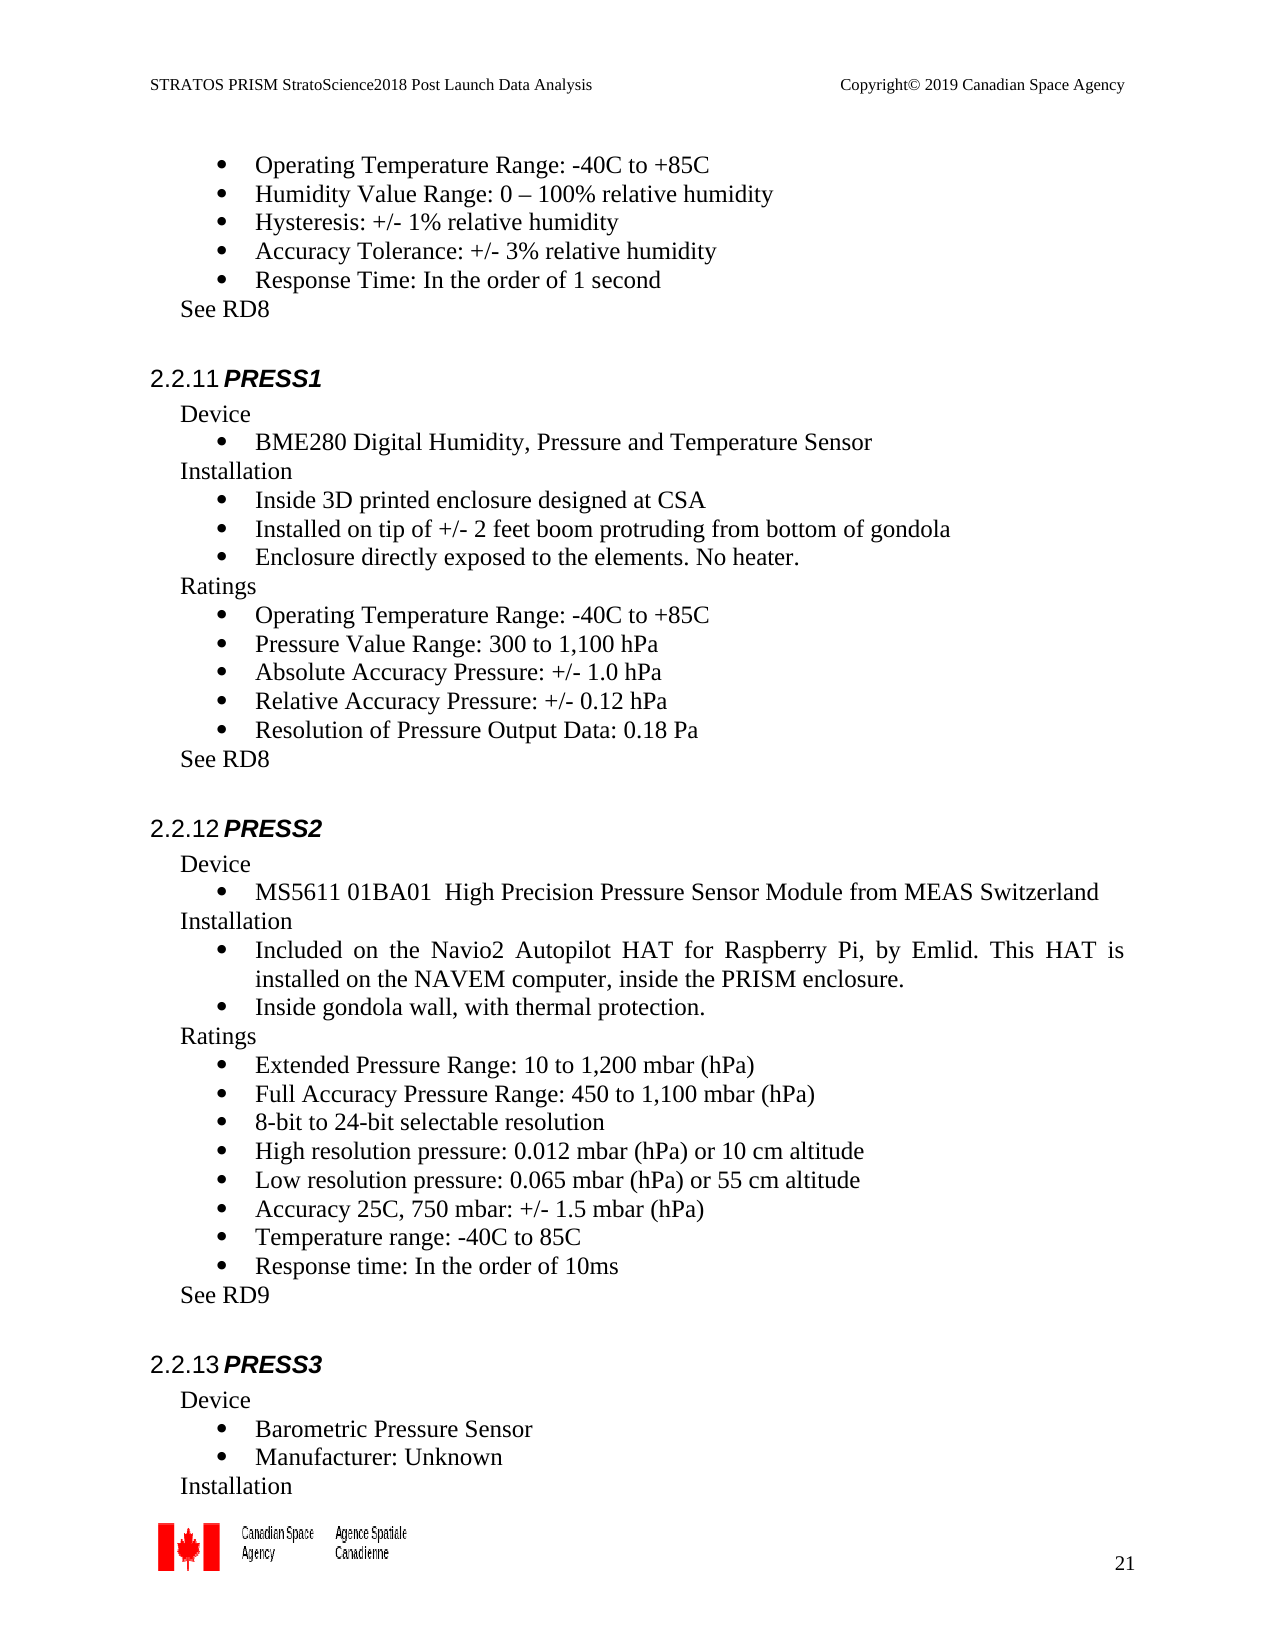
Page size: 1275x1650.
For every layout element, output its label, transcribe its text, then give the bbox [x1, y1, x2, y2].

list Response time: In the order of 10ms [217, 1251, 1125, 1280]
text Ratings [180, 1021, 1125, 1050]
list Relative Accuracy Pressure: +/- 0.12 hPa [217, 686, 1125, 715]
text See RD9 [180, 1280, 1125, 1309]
list 8-bit to 24-bit selectable resolution [217, 1107, 1125, 1136]
text Installation [180, 906, 1125, 935]
text See RD8 [180, 294, 1125, 322]
subtitle PRESS3 [150, 1350, 1125, 1379]
list BME280 Digital Humidity, Pressure and Temperature Sensor [217, 427, 1125, 456]
text Device [180, 399, 1125, 427]
list Installed on tip of +/- 2 feet boom protruding from bottom of gondola [217, 514, 1125, 542]
list Full Accuracy Pressure Range: 450 to 1,100 mbar (hPa) [217, 1079, 1125, 1107]
list Included on the Navio2 Autopilot HAT for Raspberry Pi, by Emlid. This HAT is installed on the NAVEM computer, inside the PRISM enclosure. [217, 935, 1125, 992]
list High resolution pressure: 0.012 mbar (hPa) or 10 cm altitude [217, 1136, 1125, 1165]
list MS5611 01BA01 High Precision Pressure Sensor Module from MEAS Switzerland [217, 877, 1125, 906]
text Device [180, 1385, 1125, 1414]
list Pressure Value Range: 300 to 1,100 hPa [217, 629, 1125, 657]
list Operating Temperature Range: -40C to +85C [217, 600, 1125, 629]
subtitle PRESS2 [150, 814, 1125, 842]
text Installation [180, 1471, 1125, 1500]
list Absolute Accuracy Pressure: +/- 1.0 hPa [217, 657, 1125, 686]
list Accuracy Tolerance: +/- 3% relative humidity [217, 236, 1125, 265]
text Device [180, 849, 1125, 877]
list Humidity Value Range: 0 – 100% relative humidity [217, 179, 1125, 207]
list Hysteresis: +/- 1% relative humidity [217, 207, 1125, 236]
list Inside gondola wall, with thermal protection. [217, 992, 1125, 1021]
text See RD8 [180, 744, 1125, 772]
list Operating Temperature Range: -40C to +85C [217, 150, 1125, 179]
list Manufacturer: Unknown [217, 1442, 1125, 1471]
list Inside 3D printed enclosure designed at CSA [217, 485, 1125, 514]
list Response Time: In the order of 1 second [217, 265, 1125, 294]
list Accuracy 25C, 750 mbar: +/- 1.5 mbar (hPa) [217, 1194, 1125, 1222]
text Installation [180, 456, 1125, 485]
list Temperature range: -40C to 85C [217, 1222, 1125, 1251]
list Barometric Pressure Sensor [217, 1414, 1125, 1442]
list Enclosure directly exposed to the elements. No heater. [217, 542, 1125, 571]
list Resolution of Pressure Output Data: 0.18 Pa [217, 715, 1125, 744]
list Low resolution pressure: 0.065 mbar (hPa) or 55 cm altitude [217, 1165, 1125, 1194]
text Ratings [180, 571, 1125, 600]
list Extended Pressure Range: 10 to 1,200 mbar (hPa) [217, 1050, 1125, 1079]
subtitle PRESS1 [150, 364, 1125, 392]
